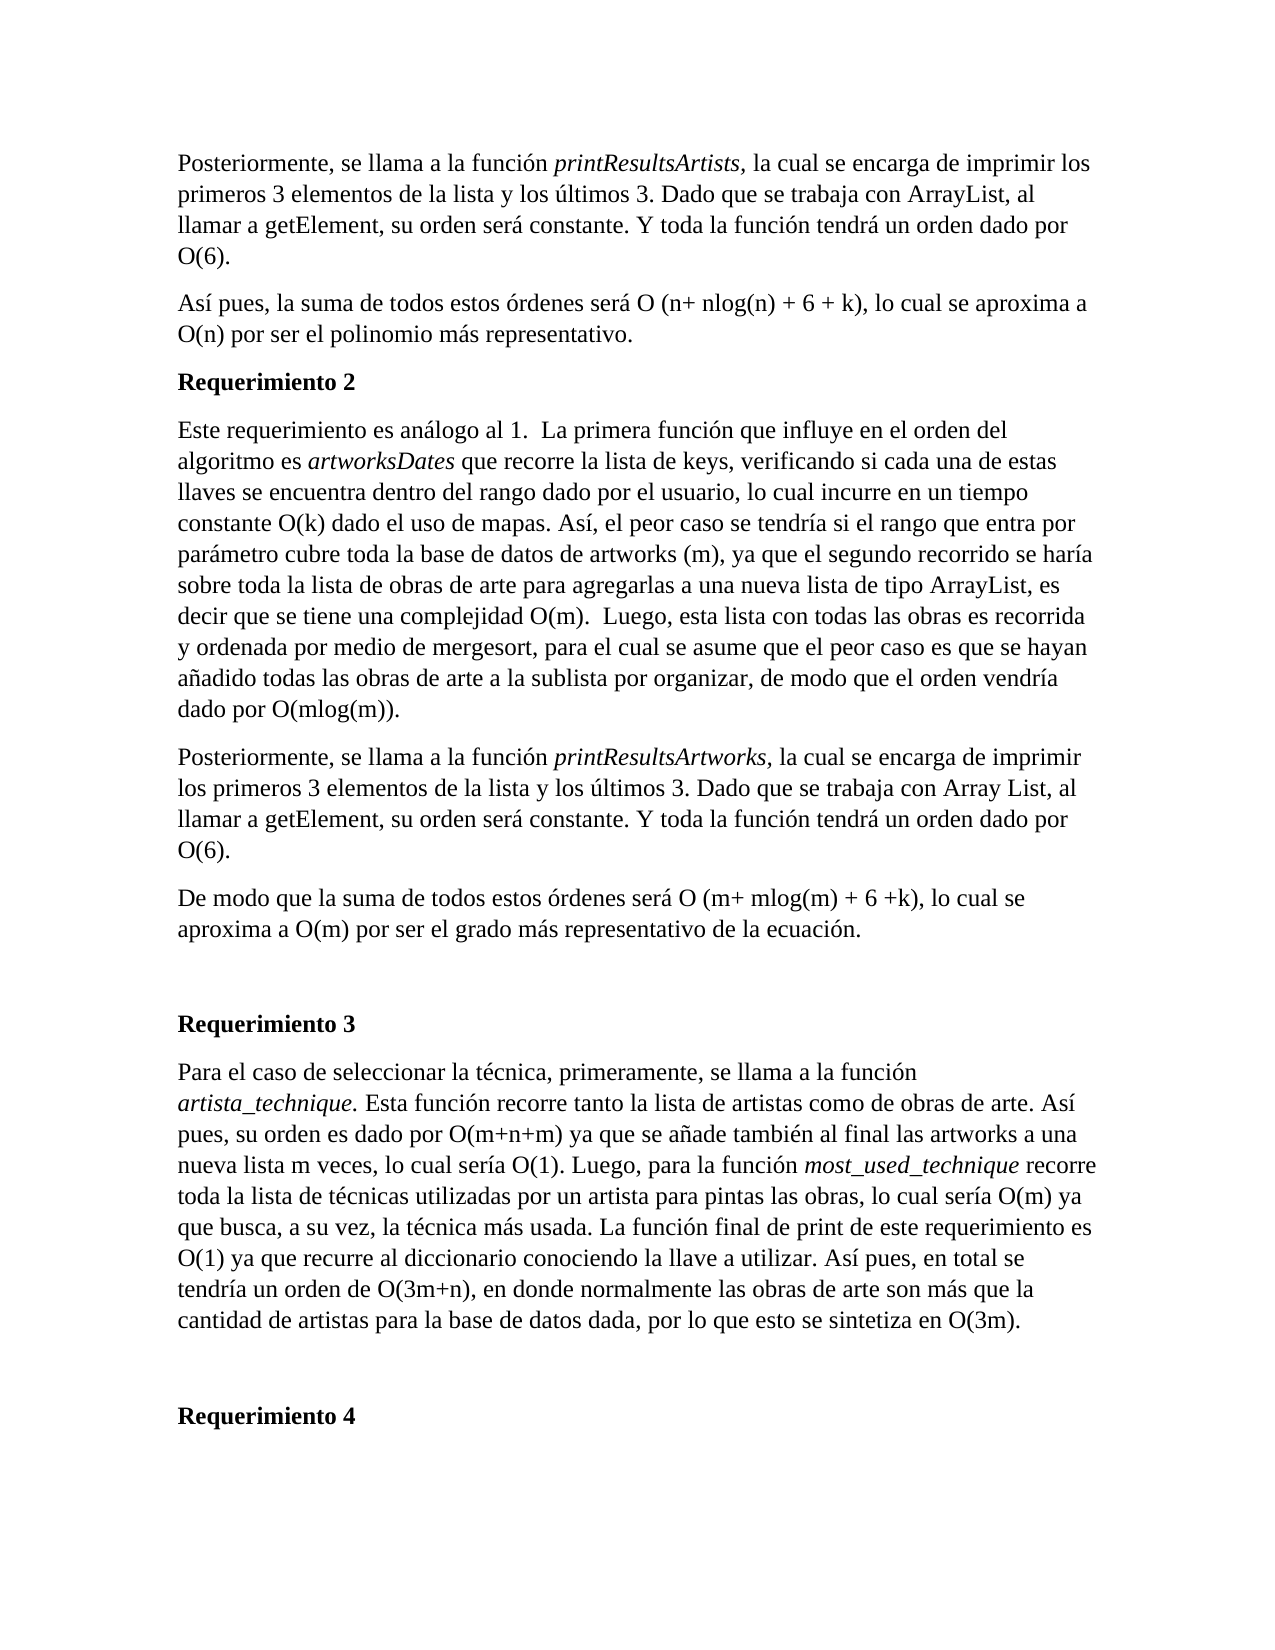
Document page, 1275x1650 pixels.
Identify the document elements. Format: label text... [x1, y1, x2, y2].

text Para el caso de seleccionar la técnica, primeramente, se llama a la función artista_technique. Esta función recorre tanto la lista de artistas como de obras de arte. Así pues, su orden es dado por O(m+n+m) ya que se añade también al final las artworks a una nueva lista m veces, lo cual sería O(1). Luego, para la función most_used_technique recorre toda la lista de técnicas utilizadas por un artista para pintas las obras, lo cual sería O(m) ya que busca, a su vez, la técnica más usada. La función final de print de este requerimiento es O(1) ya que recurre al diccionario conociendo la llave a utilizar. Así pues, en total se tendría un orden de O(3m+n), en donde normalmente las obras de arte son más que la cantidad de artistas para la base de datos dada, por lo que esto se sintetiza en O(3m). [177, 1057, 1098, 1334]
text Requerimiento 4 [177, 1401, 1098, 1429]
text Requerimiento 3 [177, 1009, 1098, 1038]
text Posteriormente, se llama a la función printResultsArtists, la cual se encarga de imprimir los primeros 3 elementos de la lista y los últimos 3. Dado que se trabaja con ArrayList, al llamar a getElement, su orden será constante. Y toda la función tendrá un orden dado por O(6). [177, 148, 1098, 269]
text Requerimiento 2 [177, 367, 1098, 396]
text Este requerimiento es análogo al 1. La primera función que influye en el orden del algoritmo es artworksDates que recorre la lista de keys, verificando si cada una de estas llaves se encuentra dentro del rango dado por el usuario, lo cual incurre en un tiempo constante O(k) dado el uso de mapas. Así, el peor caso se tendría si el rango que entra por parámetro cubre toda la base de datos de artworks (m), ya que el segundo recorrido se haría sobre toda la lista de obras de arte para agregarlas a una nueva lista de tipo ArrayList, es decir que se tiene una complejidad O(m). Luego, esta lista con todas las obras es recorrida y ordenada por medio de mergesort, para el cual se asume que el peor caso es que se hayan añadido todas las obras de arte a la sublista por organizar, de modo que el orden vendría dado por O(mlog(m)). [177, 415, 1098, 723]
text Posteriormente, se llama a la función printResultsArtworks, la cual se encarga de imprimir los primeros 3 elementos de la lista y los últimos 3. Dado que se trabaja con Array List, al llamar a getElement, su orden será constante. Y toda la función tendrá un orden dado por O(6). [177, 742, 1098, 864]
text Así pues, la suma de todos estos órdenes será O (n+ nlog(n) + 6 + k), lo cual se aproxima a O(n) por ser el polinomio más representativo. [177, 288, 1098, 348]
text De modo que la suma de todos estos órdenes será O (m+ mlog(m) + 6 +k), lo cual se aproxima a O(m) por ser el grado más representativo de la ecuación. [177, 883, 1098, 943]
